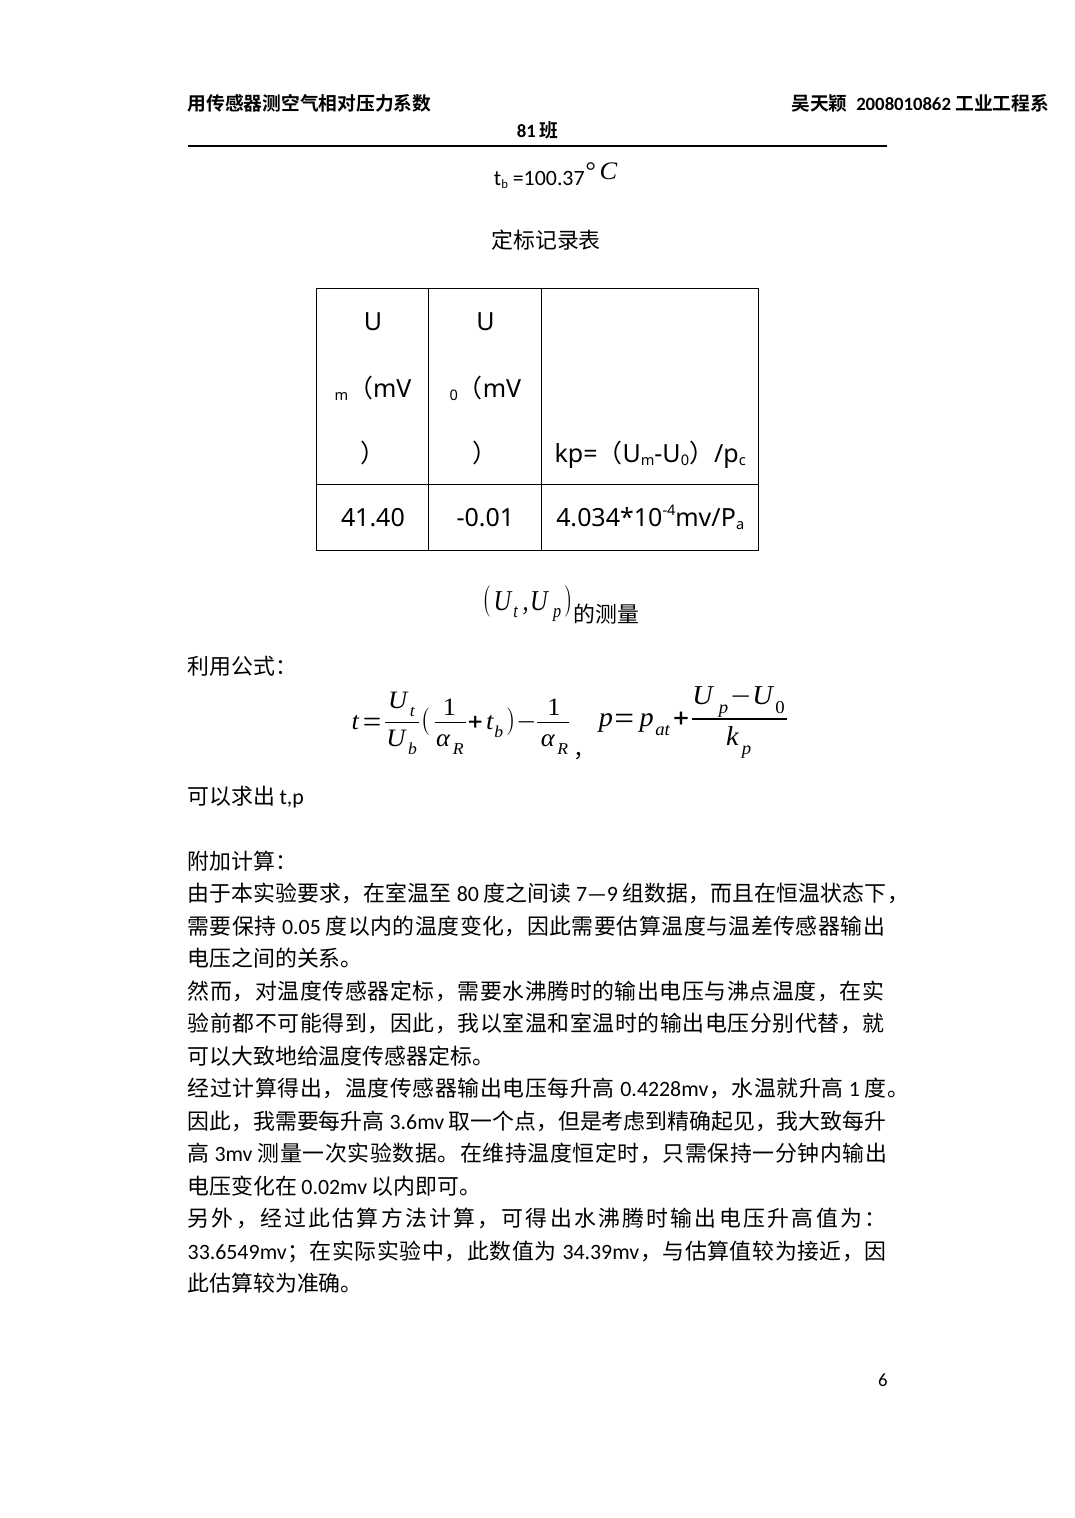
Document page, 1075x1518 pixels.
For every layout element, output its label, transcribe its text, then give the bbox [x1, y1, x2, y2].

text ， [275, 681, 887, 778]
text 附加计算： [187, 843, 887, 876]
table_header kp=（Um-U0）/pc [542, 289, 758, 484]
text 的测量 [275, 583, 887, 648]
text 由于本实验要求，在室温至80度之间读7—9组数据，而且在恒温状态下，需要保持0.05度以内的温度变化，因此需要估算温度与温差传感器输出电压之间的关系。 [187, 876, 887, 973]
table_header Um（mV） [317, 289, 428, 484]
text 然而，对温度传感器定标，需要水沸腾时的输出电压与沸点温度，在实验前都不可能得到，因此，我以室温和室温时的输出电压分别代替，就可以大致地给温度传感器定标。 [187, 973, 887, 1071]
table_cell -0.01 [429, 485, 541, 550]
text 定标记录表 [187, 223, 887, 255]
table_cell 4.034*10-4mv/Pa [542, 485, 758, 550]
text 利用公式： [187, 648, 887, 681]
text 可以求出t,p [187, 778, 887, 811]
table_cell 41.40 [317, 485, 428, 550]
text 另外，经过此估算方法计算，可得出水沸腾时输出电压升高值为：33.6549mv；在实际实验中，此数值为34.39mv，与估算值较为接近，因此估算较为准确。 [187, 1201, 887, 1298]
table_header U0（mV） [429, 289, 541, 484]
text 经过计算得出，温度传感器输出电压每升高0.4228mv，水温就升高1度。因此，我需要每升高3.6mv取一个点，但是考虑到精确起见，我大致每升高3mv测量一次实验数据。在维持温度恒定时，只需保持一分钟内输出电压变化在0.02mv以内即可。 [187, 1071, 887, 1201]
text tb =100.37 [275, 158, 887, 223]
